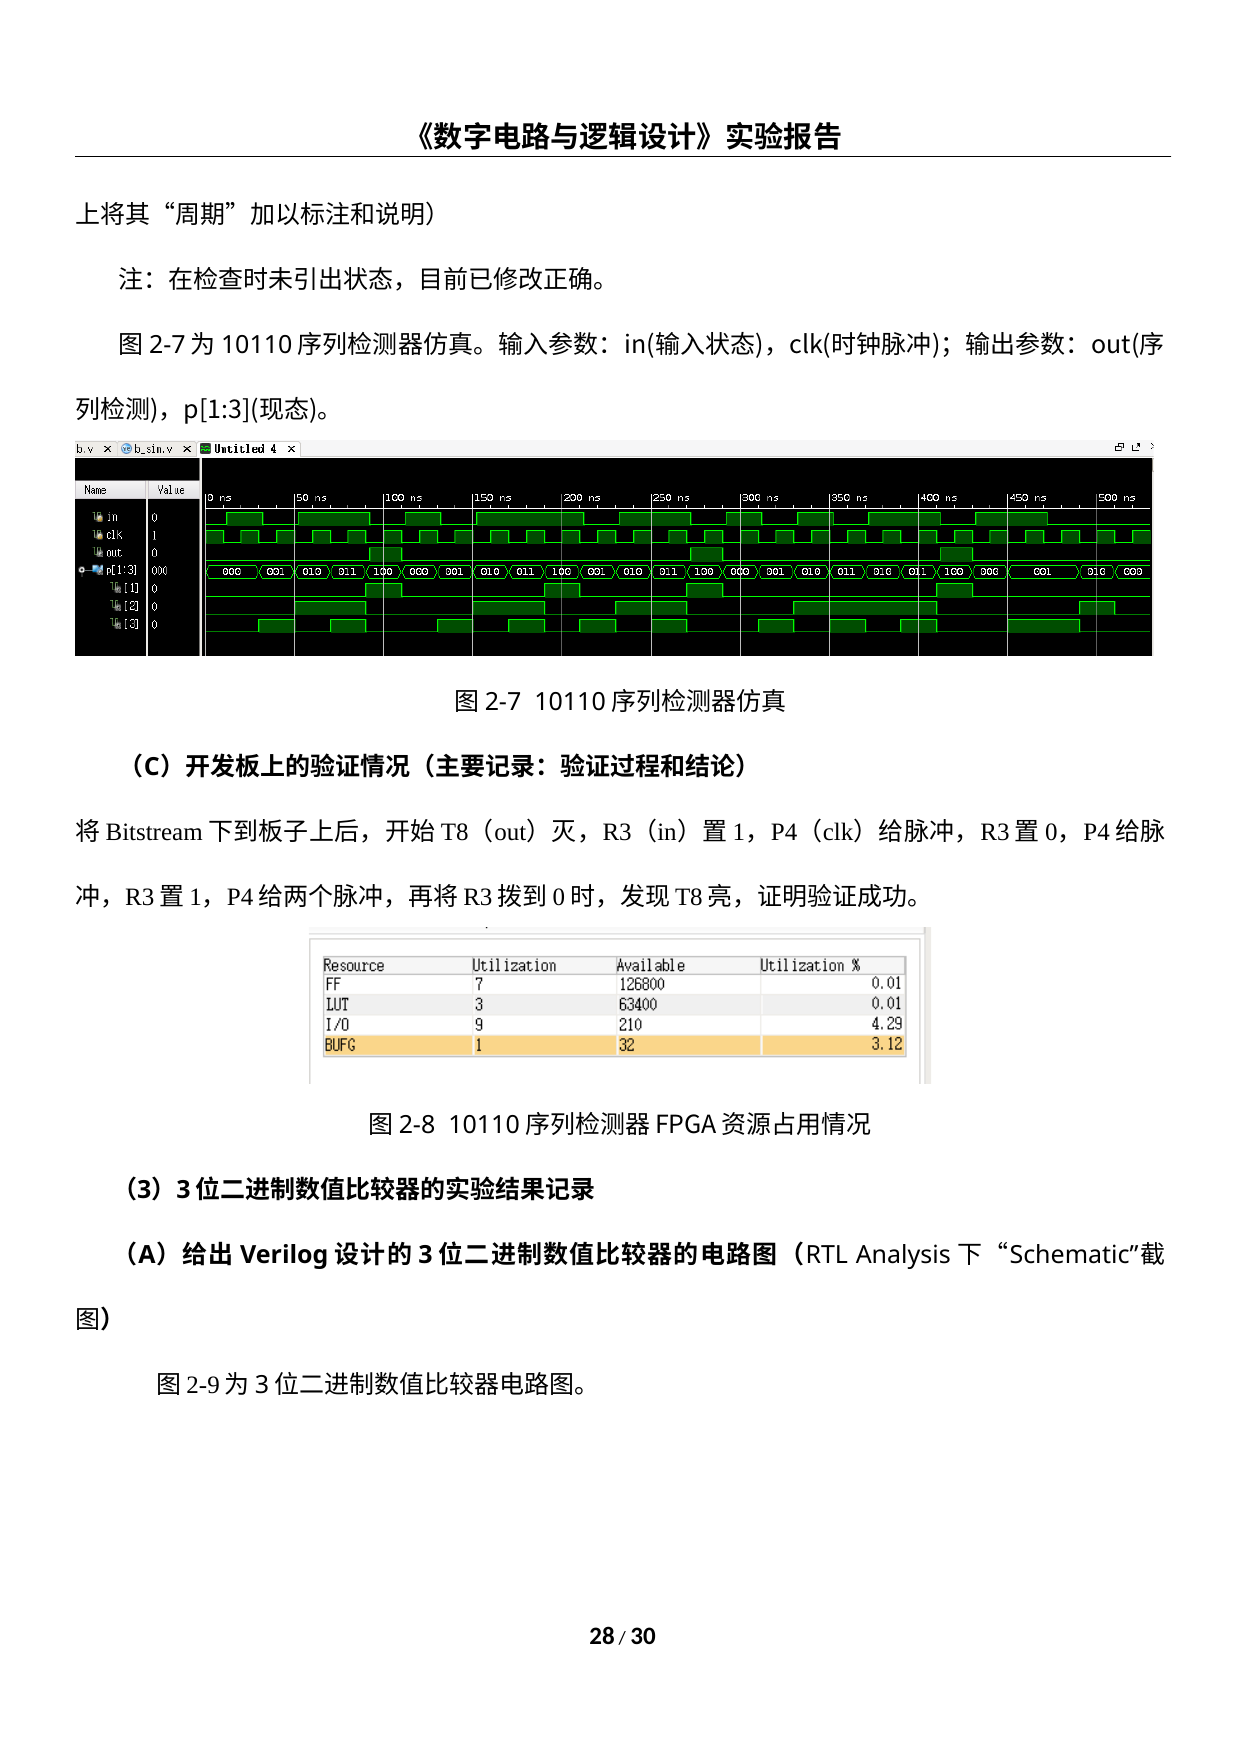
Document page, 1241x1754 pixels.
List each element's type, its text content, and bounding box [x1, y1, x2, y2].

list 图2-9为3位二进制数值比较器电路图。 [156, 1350, 1165, 1415]
picture [75, 440, 1154, 656]
text 注：在检查时未引出状态，目前已修改正确。 [75, 245, 1165, 310]
text （3）3位二进制数值比较器的实验结果记录 [75, 1155, 1165, 1220]
text （A）给出Verilog设计的3位二进制数值比较器的电路图（RTL Analysis下“Schematic”截图） [75, 1220, 1165, 1350]
text 图2-8 10110序列检测器FPGA资源占用情况 [75, 1090, 1165, 1155]
picture [308, 927, 932, 1084]
text 将Bitstream下到板子上后，开始T8（out）灭，R3（in）置1，P4（clk）给脉冲，R3置0，P4给脉冲，R3置1，P4给两个脉冲，再将R3拨到0时，发现T8亮，证明验证成功。 [75, 797, 1165, 927]
text 图2-7 10110序列检测器仿真 [75, 667, 1165, 732]
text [75, 180, 1165, 245]
text 图2-7为10110序列检测器仿真。输入参数：in(输入状态)，clk(时钟脉冲)；输出参数：out(序列检测)，p[1:3](现态)。 [75, 310, 1165, 440]
text （C）开发板上的验证情况（主要记录：验证过程和结论） [75, 732, 1165, 797]
